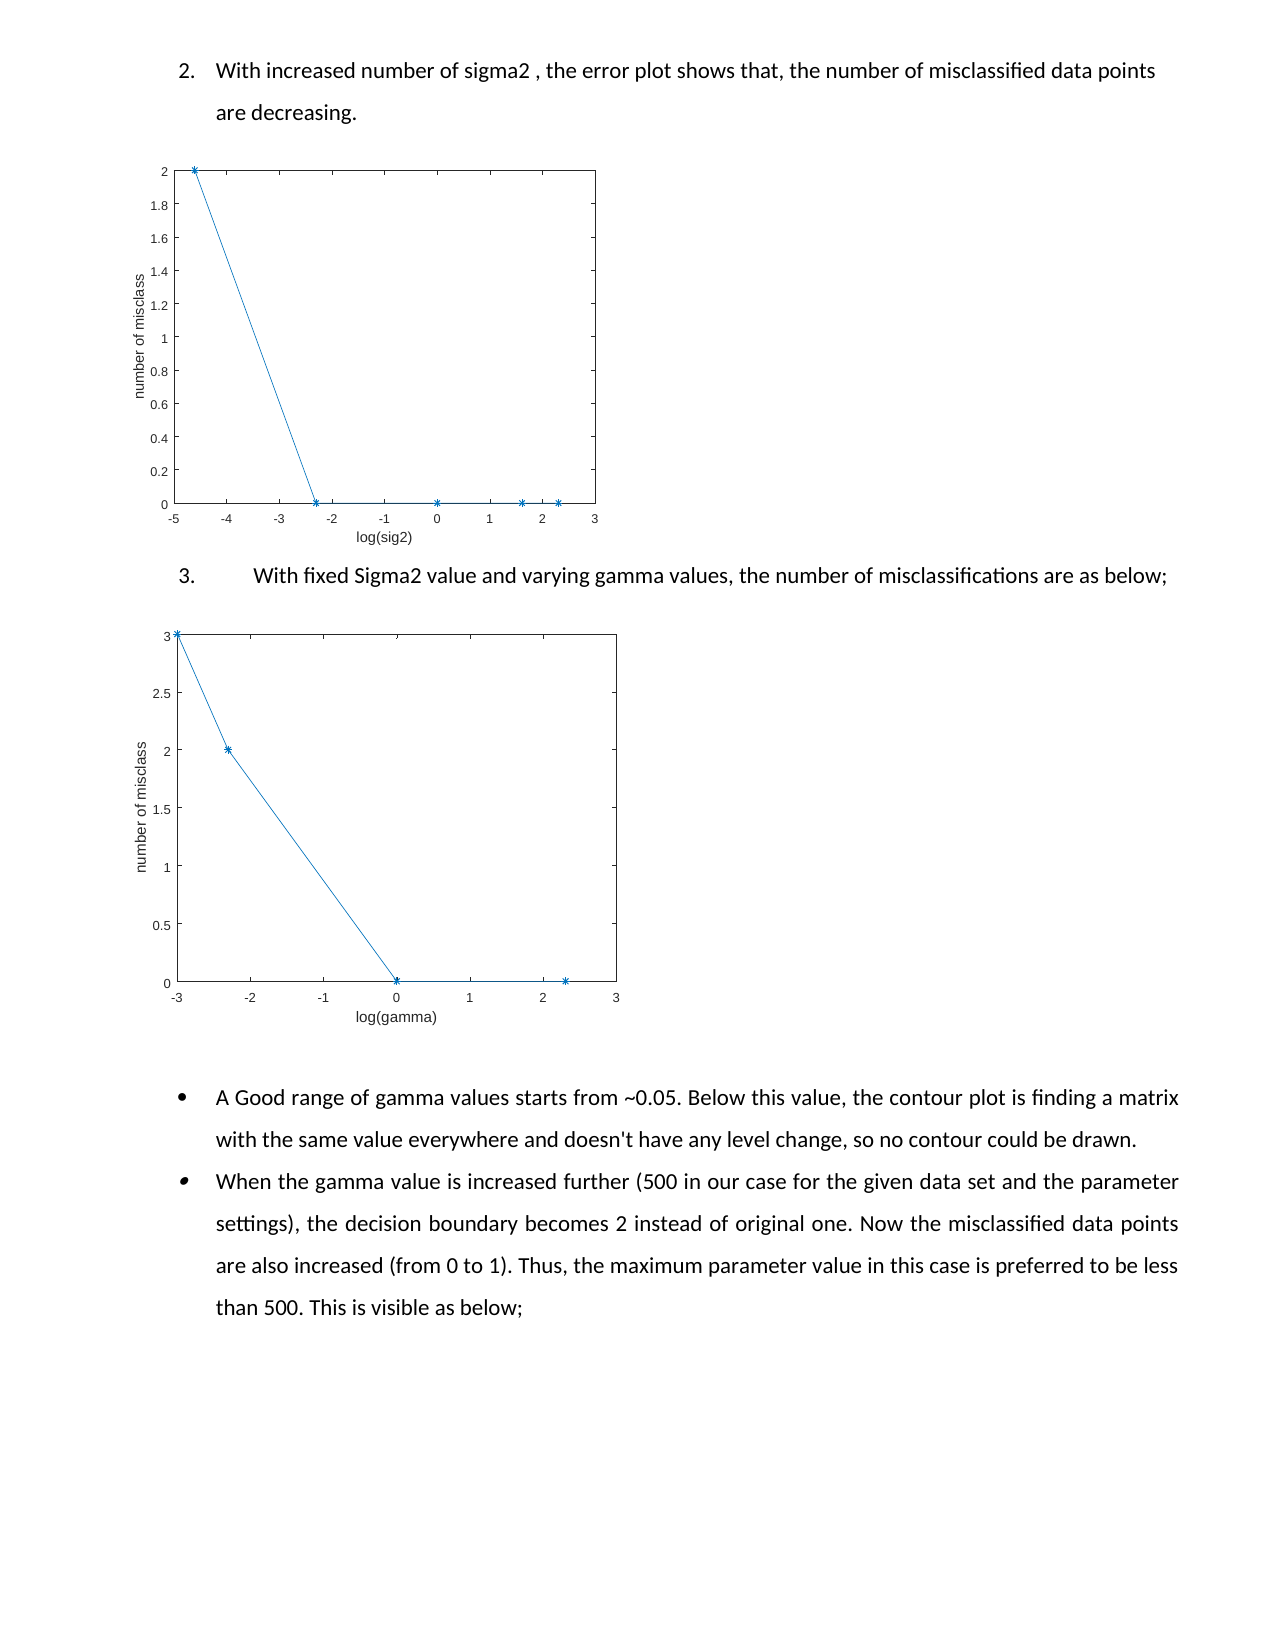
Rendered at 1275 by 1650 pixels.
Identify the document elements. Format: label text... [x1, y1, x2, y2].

list With increased number of sigma2 , the error plot shows that, the number of misclassified data points are decreasing. [178, 56, 1181, 126]
list With fixed Sigma2 value and varying gamma values, the number of misclassifications are as below; [178, 561, 1181, 589]
list A Good range of gamma values starts from ~0.05. Below this value, the contour plot is finding a matrix with the same value everywhere and doesn't have any level change, so no contour could be drawn. [178, 1083, 1181, 1153]
list When the gamma value is increased further (500 in our case for the given data set and the parameter settings), the decision boundary becomes 2 instead of original one. Now the misclassified data points are also increased (from 0 to 1). Thus, the maximum parameter value in this case is preferred to be less than 500. This is visible as below; [178, 1167, 1181, 1321]
